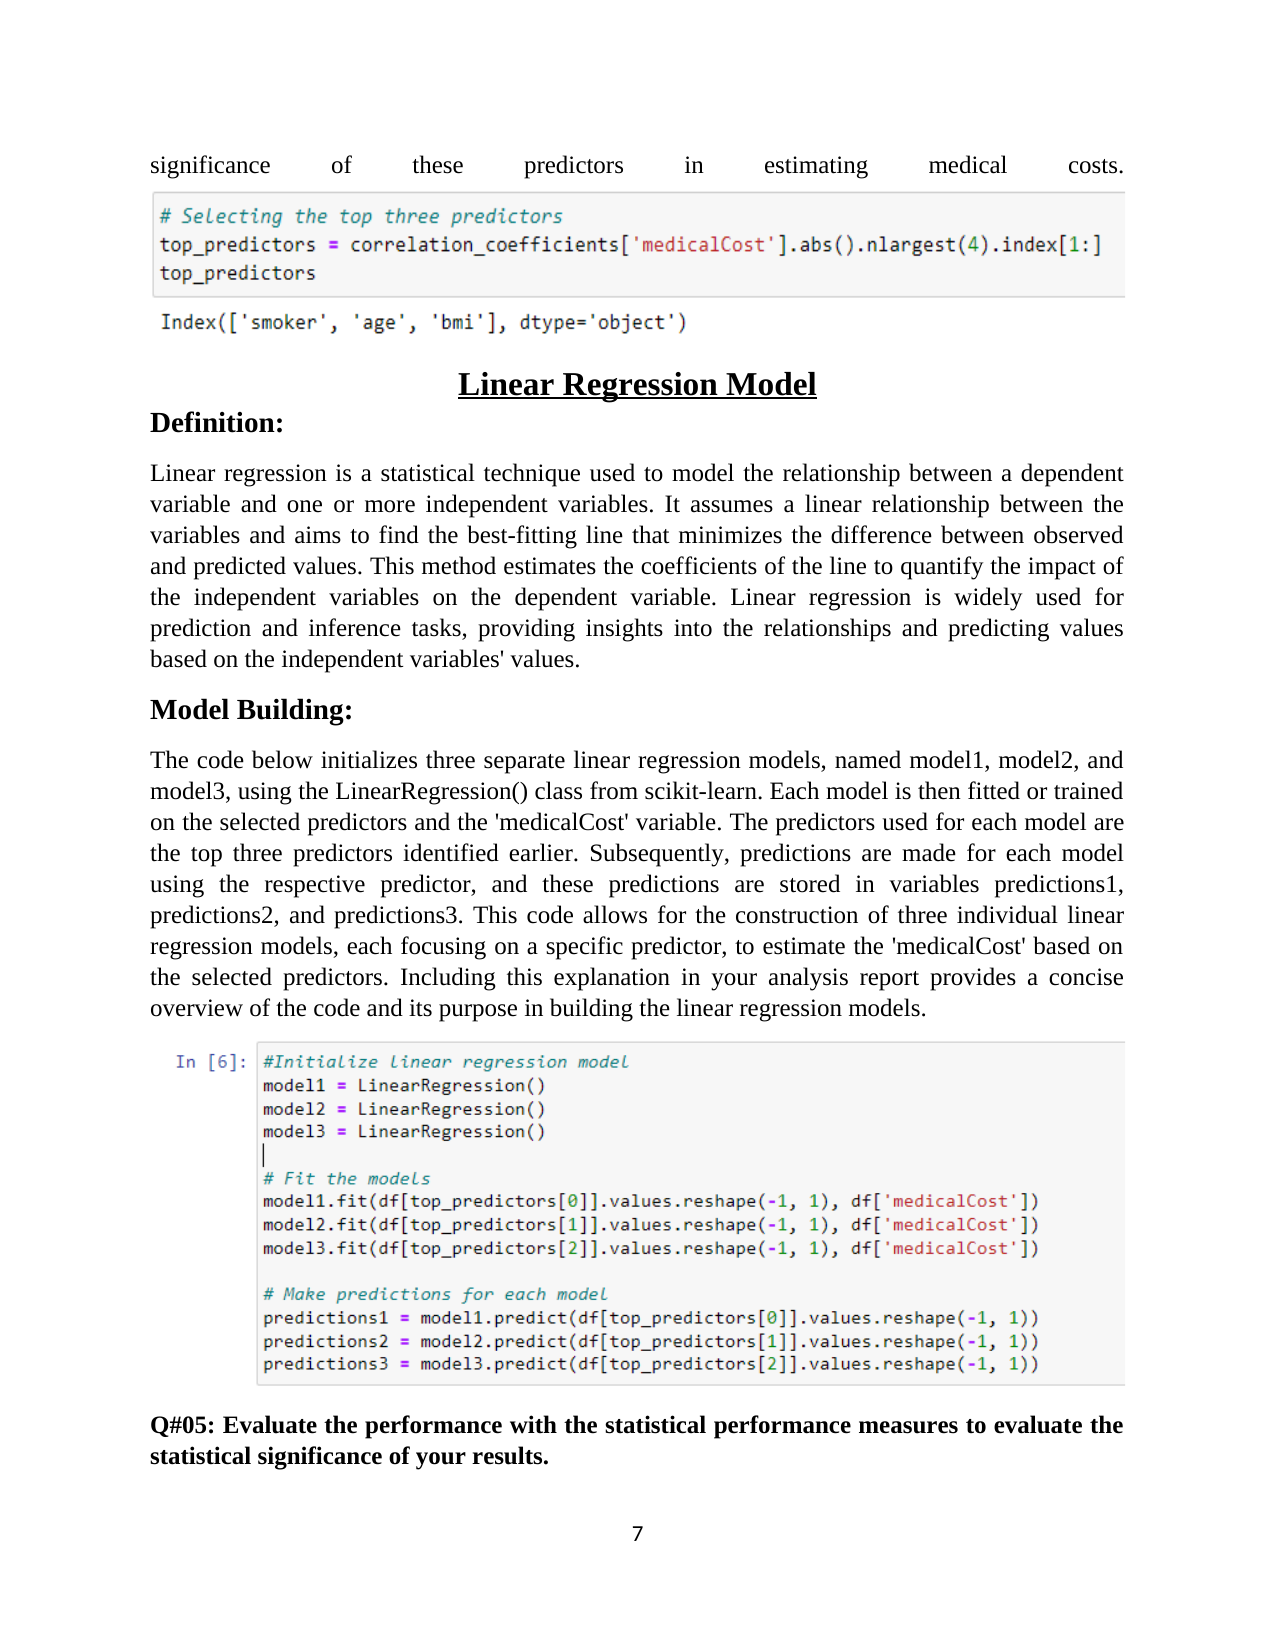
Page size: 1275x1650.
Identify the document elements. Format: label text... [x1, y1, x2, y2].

text The code below initializes three separate linear regression models, named model1, model2, and model3, using the LinearRegression() class from scikit-learn. Each model is then fitted or trained on the selected predictors and the 'medicalCost' variable. The predictors used for each model are the top three predictors identified earlier. Subsequently, predictions are made for each model using the respective predictor, and these predictions are stored in variables predictions1, predictions2, and predictions3. This code allows for the construction of three individual linear regression models, each focusing on a specific predictor, to estimate the 'medicalCost' based on the selected predictors. Including this explanation in your analysis report provides a concise overview of the code and its purpose in building the linear regression models. [150, 745, 1125, 1022]
picture [150, 1040, 1125, 1392]
picture [150, 181, 1125, 346]
subtitle Linear Regression Model [150, 364, 1125, 402]
text Q#05: Evaluate the performance with the statistical performance measures to evaluate the statistical significance of your results. [150, 1410, 1125, 1470]
text Definition: [150, 405, 1125, 439]
text Model Building: [150, 692, 1125, 726]
